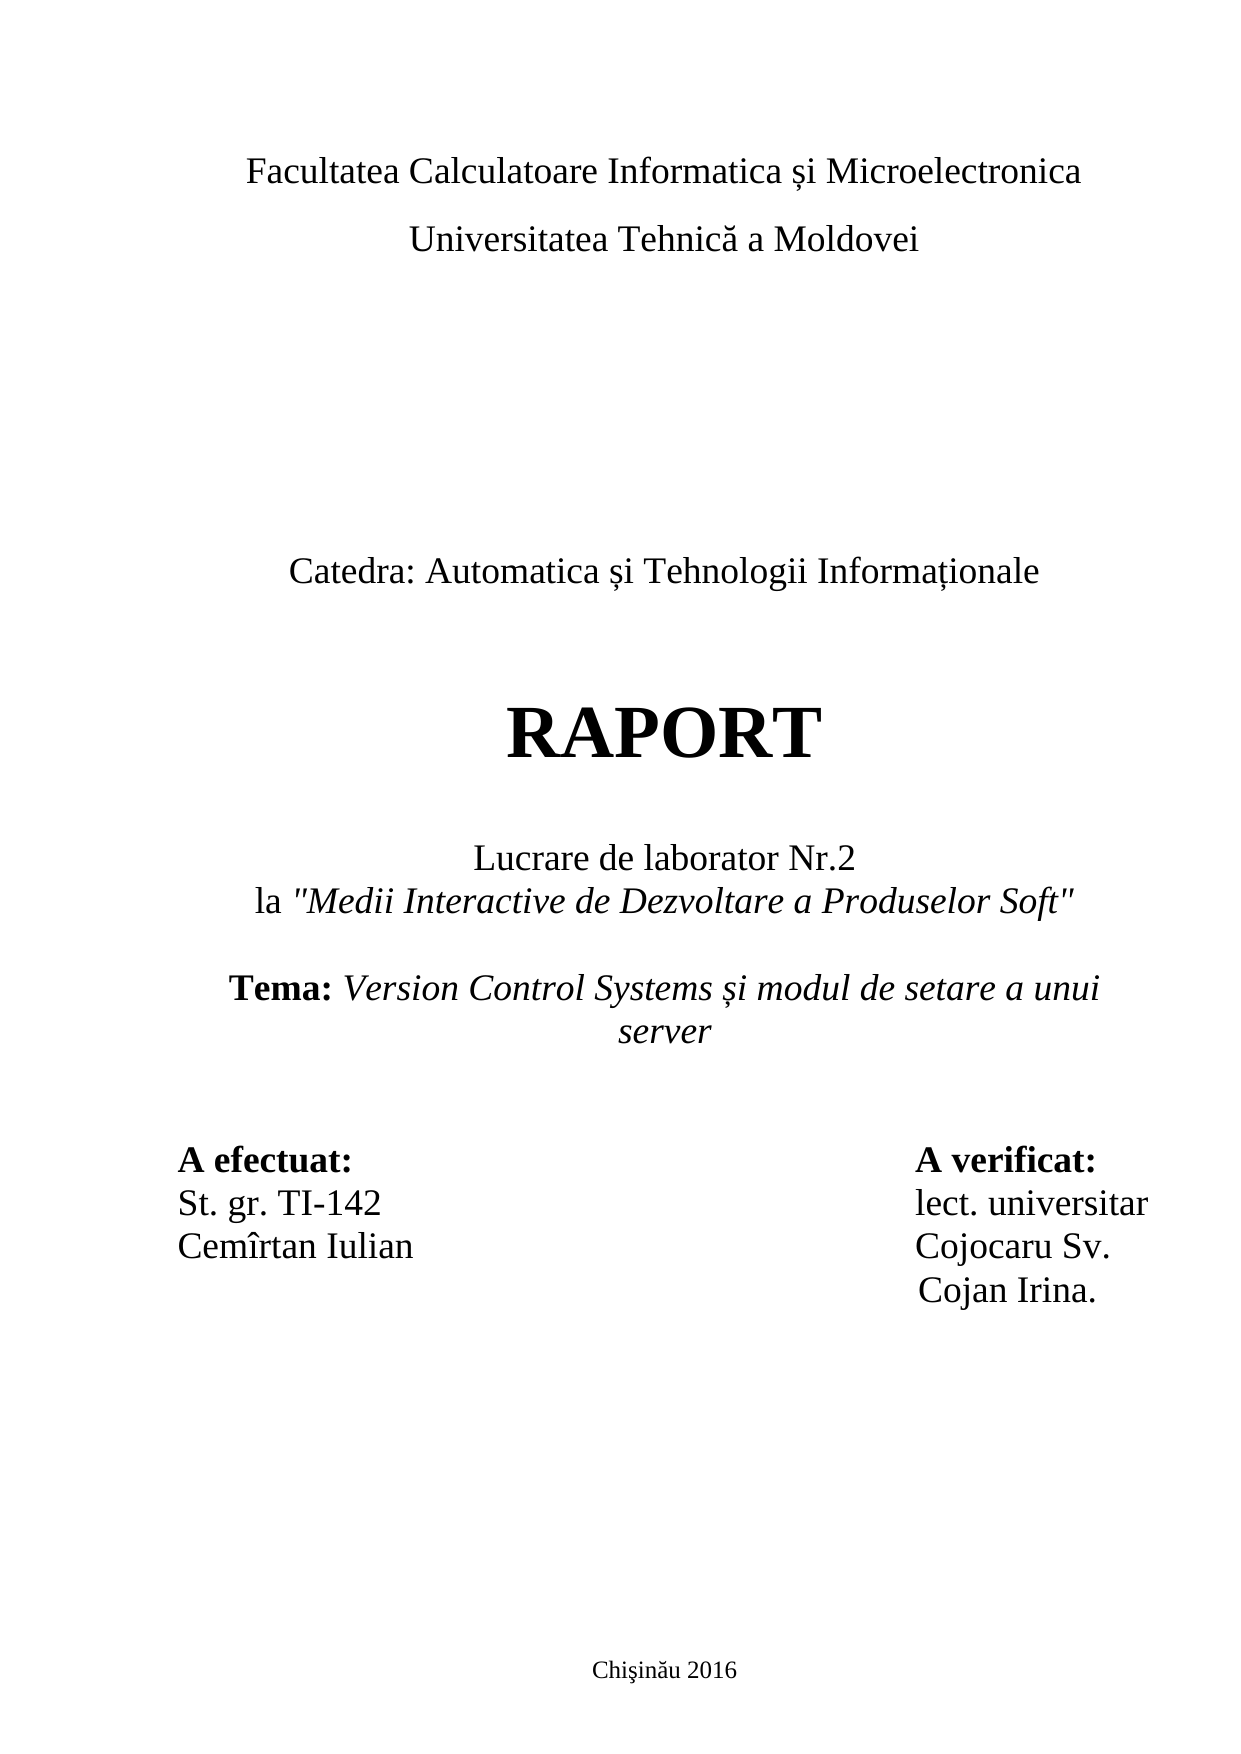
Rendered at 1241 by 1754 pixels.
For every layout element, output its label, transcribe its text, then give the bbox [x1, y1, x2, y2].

text Chişinău 2016 [228, 1655, 1101, 1684]
text RAPORT [228, 688, 1101, 774]
subtitle Facultatea Calculatoare Informatica și Microelectronica Universitatea Tehnică a Moldovei [227, 148, 1101, 260]
text Cojan Irina. [177, 1267, 1159, 1310]
text Tema: Version Control Systems și modul de setare a unui server [228, 965, 1101, 1051]
text A efectuat: A verificat: [177, 1138, 1159, 1181]
subtitle St. gr. TI-142 lect. universitar [167, 1181, 1159, 1224]
picture [186, 458, 1055, 1138]
text Cemîrtan Iulian Cojocaru Sv. [177, 1224, 1159, 1267]
subtitle Lucrare de laborator Nr.2 [228, 835, 1101, 878]
subtitle la "Medii Interactive de Dezvoltare a Produselor Soft" [228, 879, 1101, 922]
text Catedra: Automatica și Tehnologii Informaționale [228, 548, 1101, 591]
